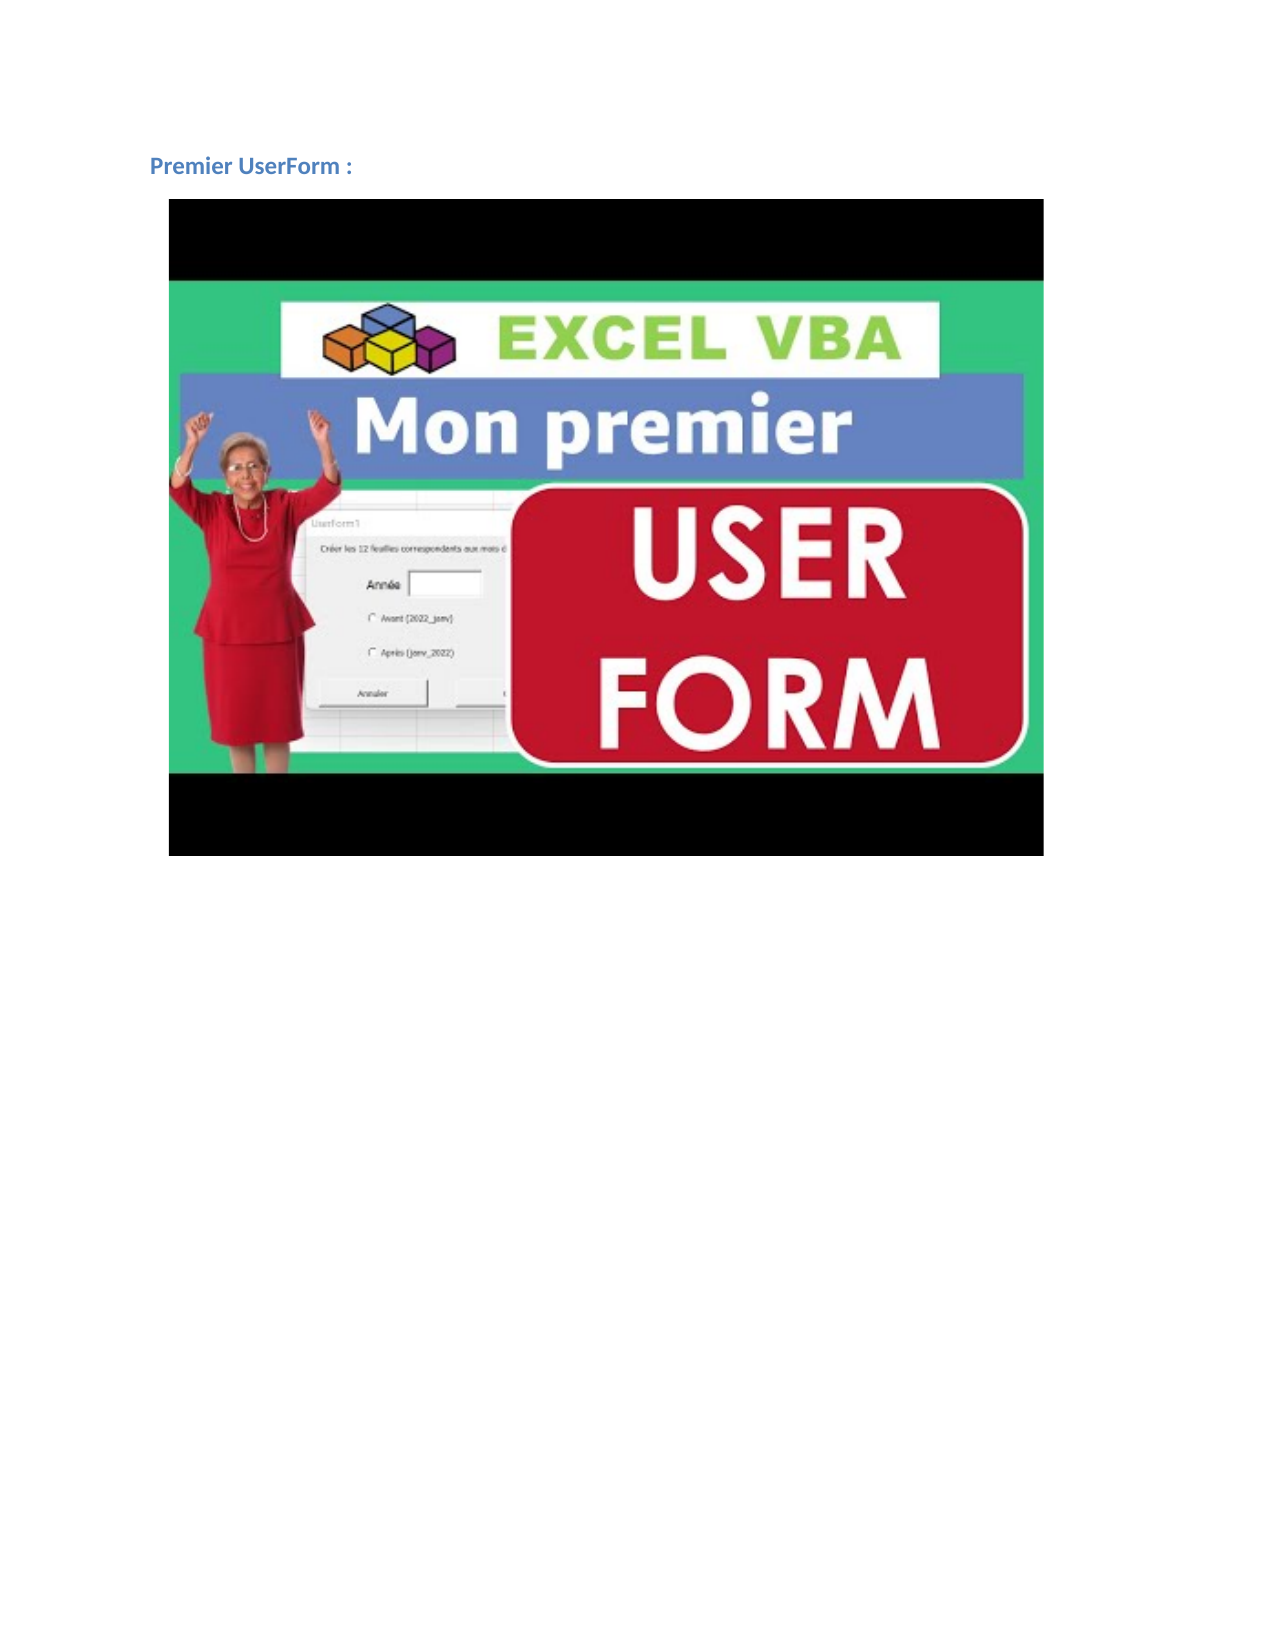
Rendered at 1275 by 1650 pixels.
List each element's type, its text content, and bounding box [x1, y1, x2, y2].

picture [168, 199, 1044, 856]
subtitle Premier UserForm : [150, 150, 1125, 181]
